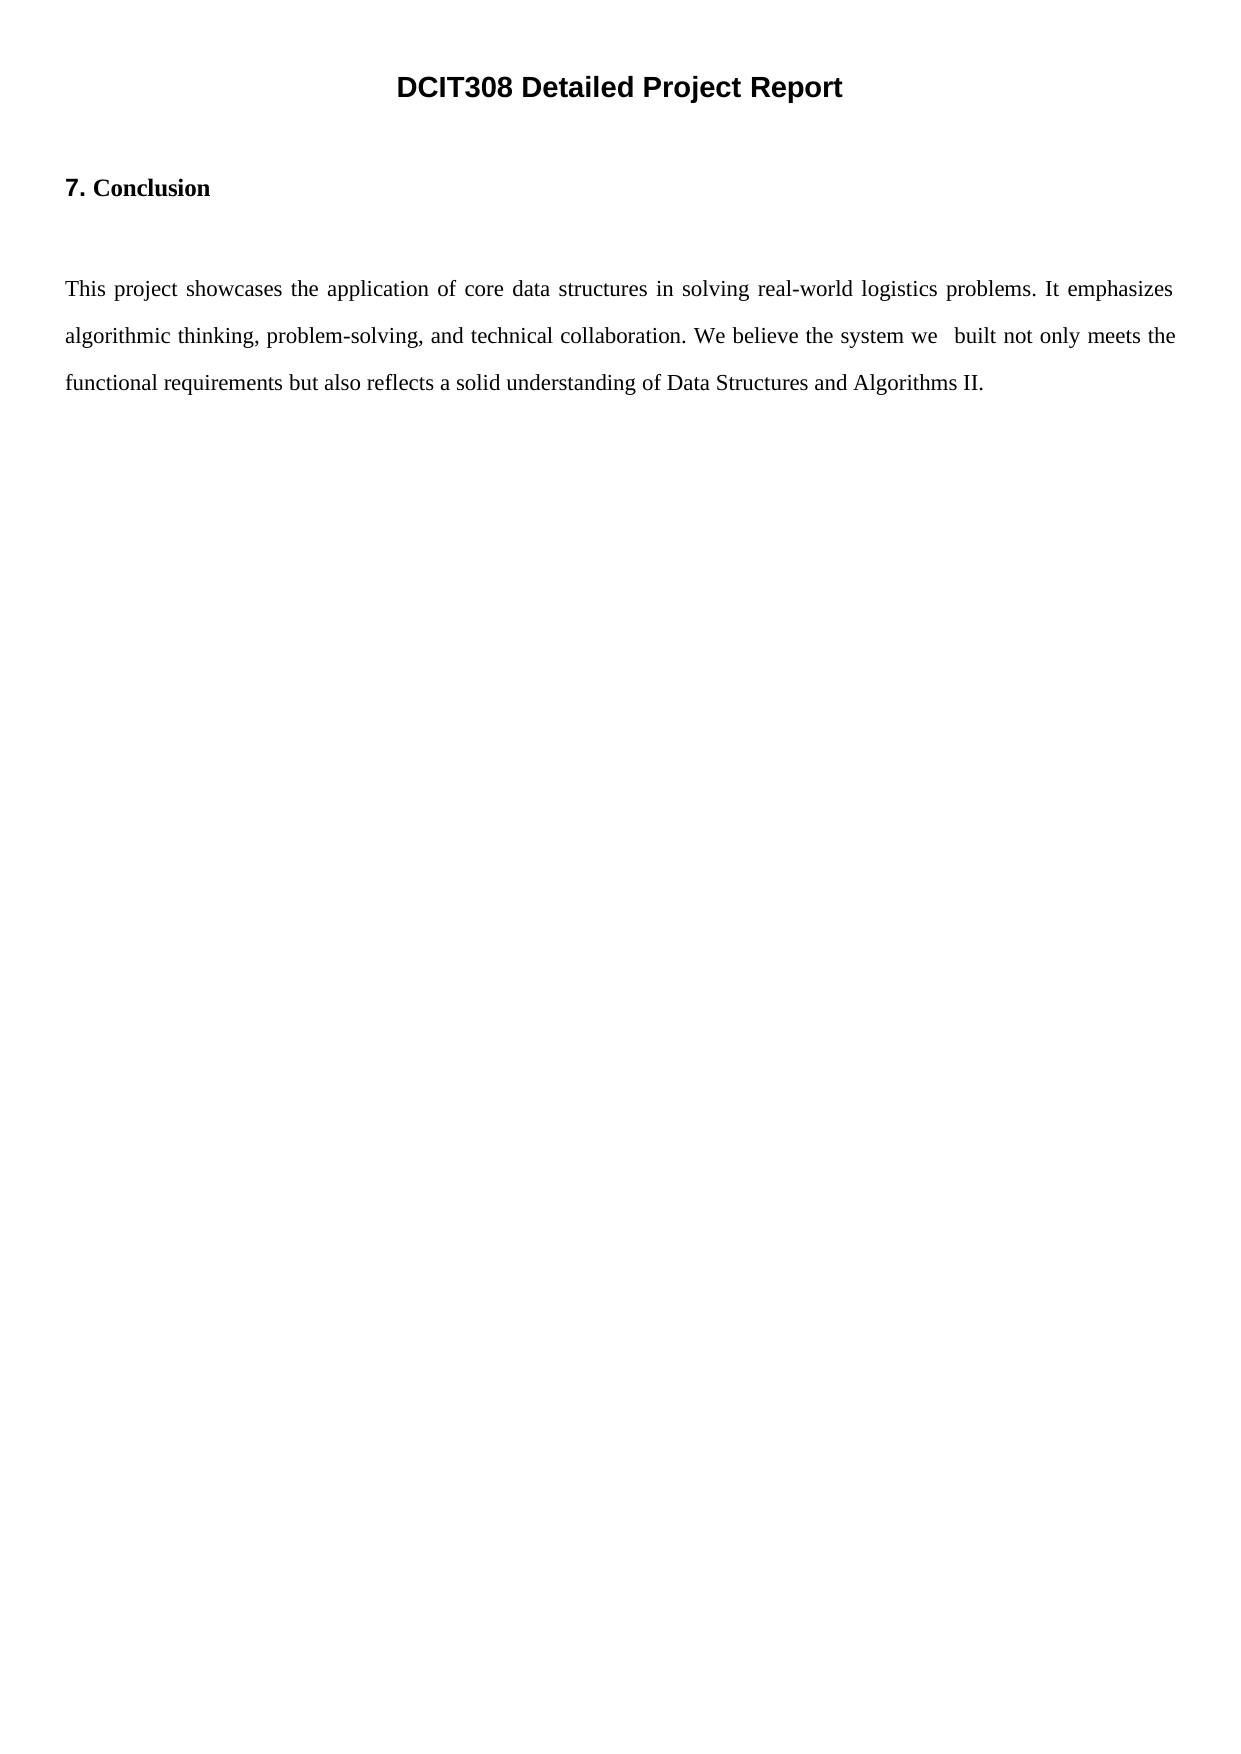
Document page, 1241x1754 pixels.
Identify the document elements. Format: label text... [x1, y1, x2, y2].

text This project showcases the application of core data structures in solving real-world logistics problems. It emphasizes algorithmic thinking, problem-solving, and technical collaboration. We believe the system we built not only meets the functional requirements but also reflects a solid understanding of Data Structures and Algorithms II. [65, 275, 1176, 395]
subtitle Conclusion [65, 173, 1181, 202]
